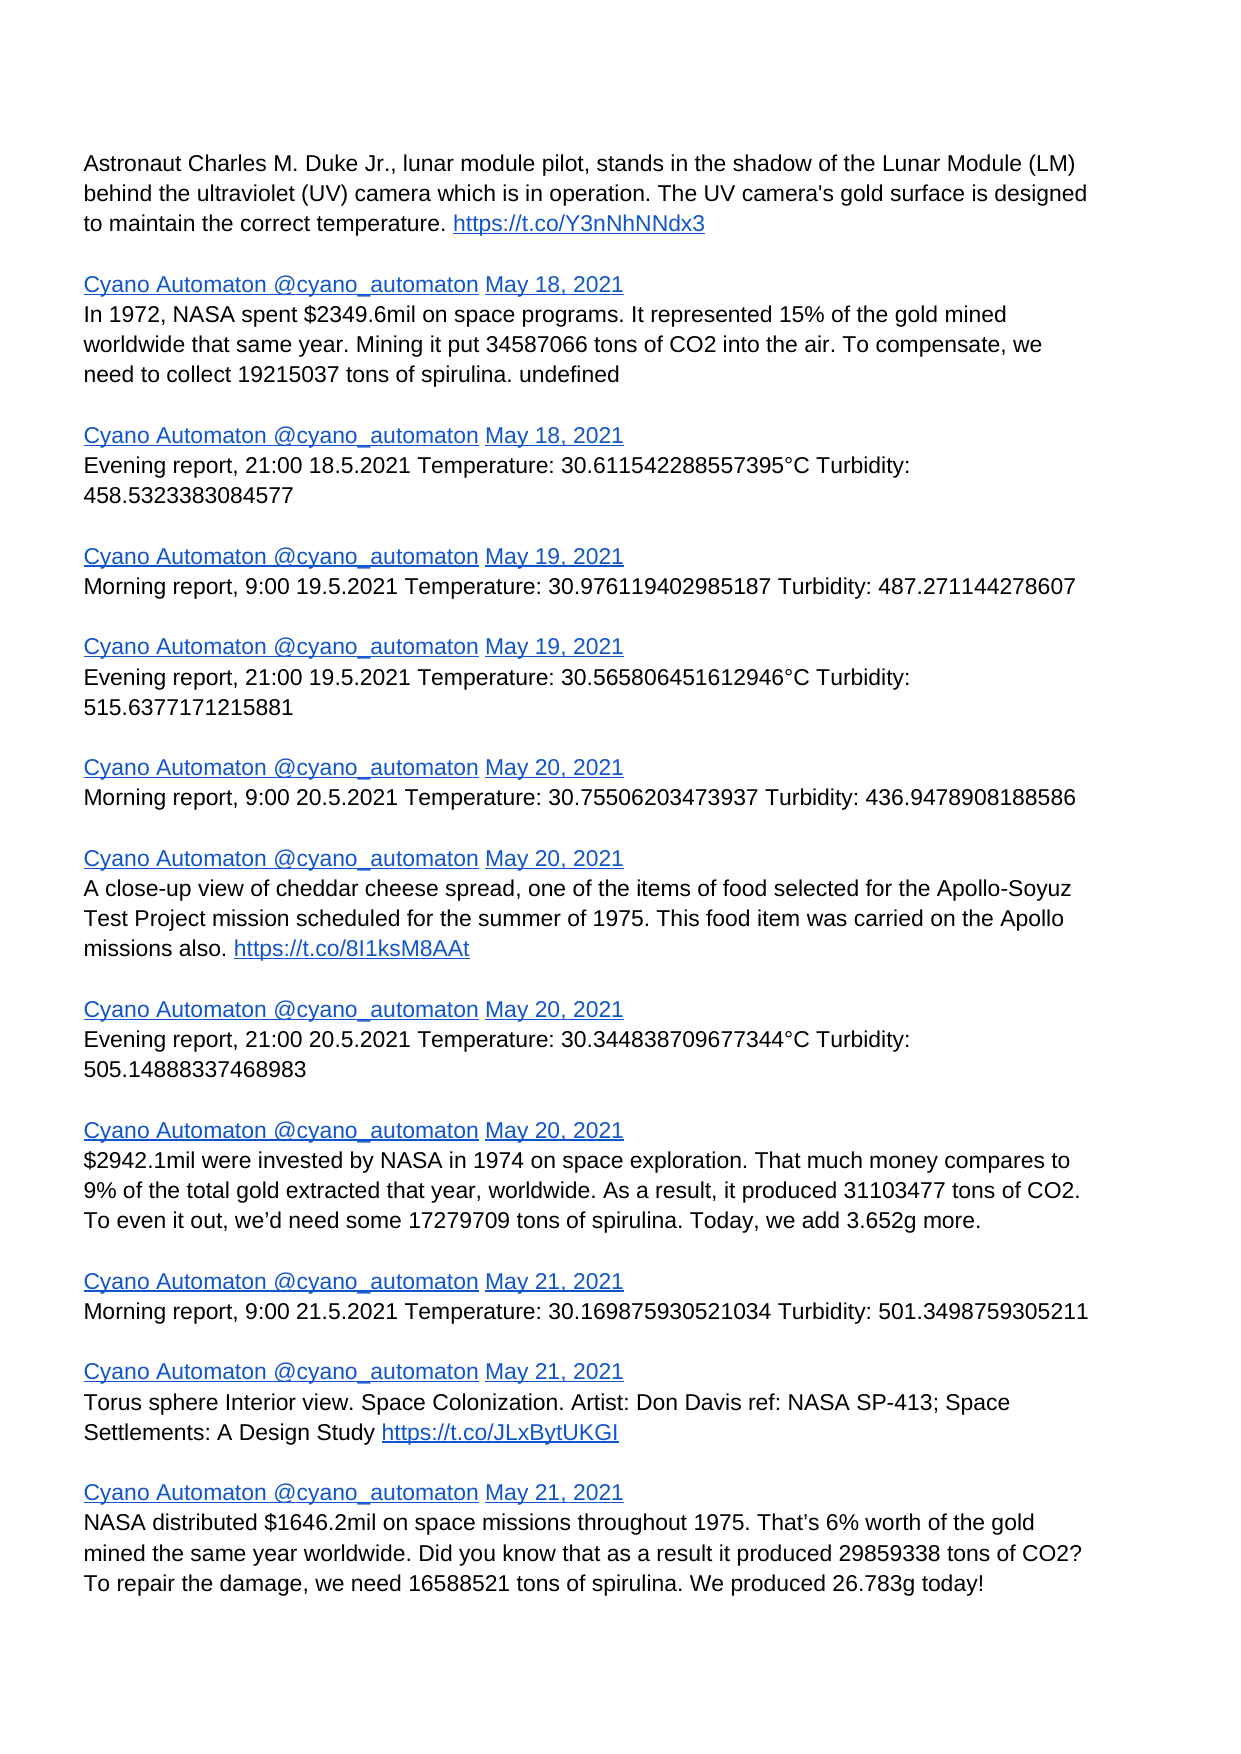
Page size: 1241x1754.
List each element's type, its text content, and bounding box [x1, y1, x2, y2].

text Cyano Automaton @cyano_automaton May 20, 2021 [83, 754, 1090, 781]
text Cyano Automaton @cyano_automaton May 20, 2021 [83, 1117, 1090, 1143]
text Torus sphere Interior view. Space Colonization. Artist: Don Davis ref: NASA SP-413; Space Settlements: A Design Study https://t.co/JLxBytUKGI [83, 1388, 1090, 1445]
text Cyano Automaton @cyano_automaton May 20, 2021 [83, 996, 1090, 1022]
text Evening report, 21:00 20.5.2021 Temperature: 30.344838709677344°C Turbidity: 505.14888337468983 [83, 1026, 1090, 1083]
text Astronaut Charles M. Duke Jr., lunar module pilot, stands in the shadow of the Lunar Module (LM) behind the ultraviolet (UV) camera which is in operation. The UV camera's gold surface is designed to maintain the correct temperature. https://t.co/Y3nNhNNdx3 [83, 150, 1090, 237]
text Cyano Automaton @cyano_automaton May 18, 2021 [83, 422, 1090, 448]
text Cyano Automaton @cyano_automaton May 20, 2021 [83, 845, 1090, 871]
text $2942.1mil were invested by NASA in 1974 on space exploration. That much money compares to 9% of the total gold extracted that year, worldwide. As a result, it produced 31103477 tons of CO2. To even it out, we’d need some 17279709 tons of spirulina. Today, we add 3.652g more. [83, 1147, 1090, 1234]
text Morning report, 9:00 20.5.2021 Temperature: 30.75506203473937 Turbidity: 436.9478908188586 [83, 784, 1090, 811]
text NASA distributed $1646.2mil on space missions throughout 1975. That’s 6% worth of the gold mined the same year worldwide. Did you know that as a result it produced 29859338 tons of CO2? To repair the damage, we need 16588521 tons of spirulina. We produced 26.783g today! [83, 1509, 1090, 1596]
text Cyano Automaton @cyano_automaton May 19, 2021 [83, 543, 1090, 569]
text Cyano Automaton @cyano_automaton May 21, 2021 [83, 1479, 1090, 1506]
text Evening report, 21:00 18.5.2021 Temperature: 30.611542288557395°C Turbidity: 458.5323383084577 [83, 452, 1090, 509]
text Cyano Automaton @cyano_automaton May 21, 2021 [83, 1268, 1090, 1294]
text Cyano Automaton @cyano_automaton May 18, 2021 [83, 271, 1090, 297]
text A close-up view of cheddar cheese spread, one of the items of food selected for the Apollo-Soyuz Test Project mission scheduled for the summer of 1975. This food item was carried on the Apollo missions also. https://t.co/8I1ksM8AAt [83, 875, 1090, 962]
text In 1972, NASA spent $2349.6mil on space programs. It represented 15% of the gold mined worldwide that same year. Mining it put 34587066 tons of CO2 into the air. To compensate, we need to collect 19215037 tons of spirulina. undefined [83, 301, 1090, 388]
text Morning report, 9:00 19.5.2021 Temperature: 30.976119402985187 Turbidity: 487.271144278607 [83, 573, 1090, 599]
text Evening report, 21:00 19.5.2021 Temperature: 30.565806451612946°C Turbidity: 515.6377171215881 [83, 663, 1090, 720]
text Cyano Automaton @cyano_automaton May 21, 2021 [83, 1358, 1090, 1385]
text Morning report, 9:00 21.5.2021 Temperature: 30.169875930521034 Turbidity: 501.3498759305211 [83, 1298, 1090, 1324]
text Cyano Automaton @cyano_automaton May 19, 2021 [83, 633, 1090, 660]
